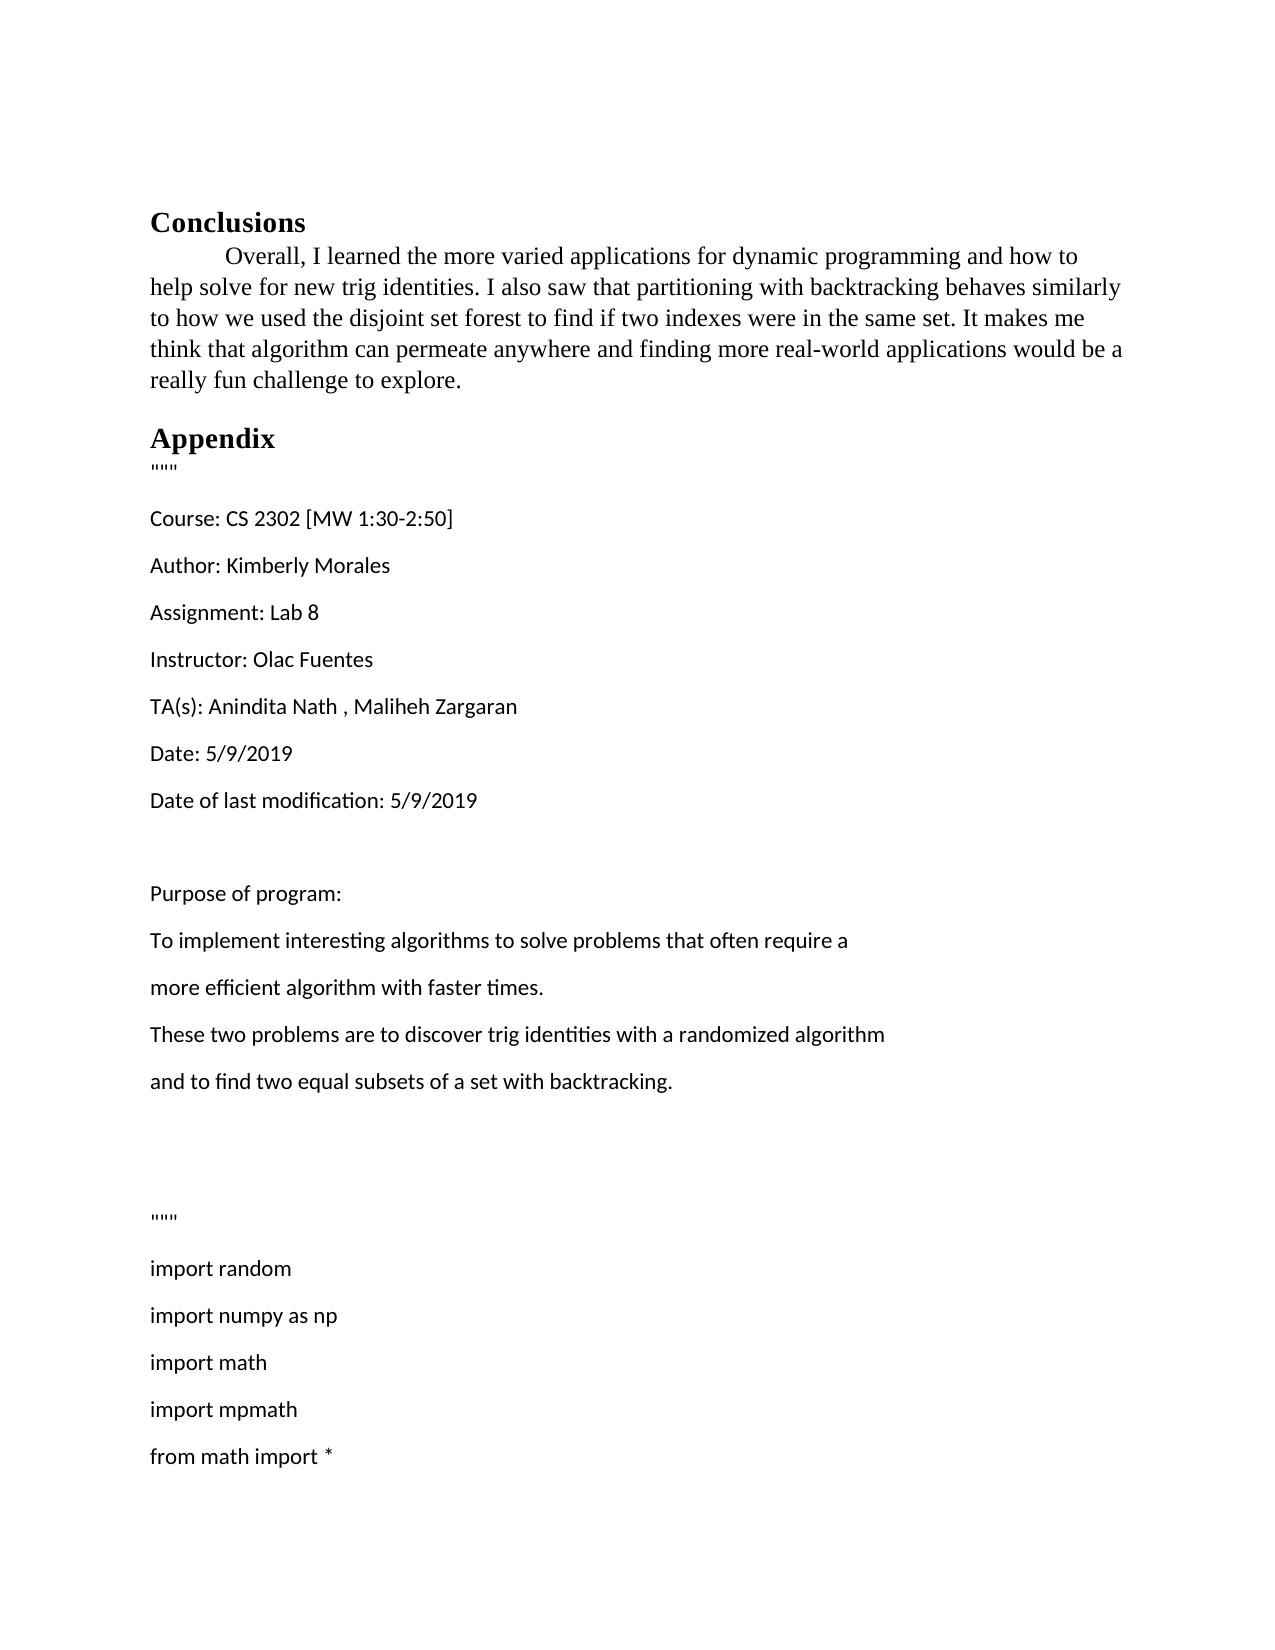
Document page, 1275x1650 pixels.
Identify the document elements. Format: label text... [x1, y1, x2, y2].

text import math [150, 1348, 1125, 1376]
subtitle Conclusions [150, 205, 1125, 239]
text Course: CS 2302 [MW 1:30-2:50] [150, 504, 1125, 533]
text more efficient algorithm with faster times. [150, 973, 1125, 1001]
text from math import * [150, 1442, 1125, 1470]
text Date of last modification: 5/9/2019 [150, 786, 1125, 814]
text and to find two equal subsets of a set with backtracking. [150, 1067, 1125, 1095]
text Assignment: Lab 8 [150, 598, 1125, 626]
text import numpy as np [150, 1301, 1125, 1329]
text Purpose of program: [150, 879, 1125, 908]
text """ [150, 1208, 1125, 1236]
text TA(s): Anindita Nath , Maliheh Zargaran [150, 692, 1125, 720]
text Instructor: Olac Fuentes [150, 645, 1125, 673]
text import mpmath [150, 1395, 1125, 1423]
text Date: 5/9/2019 [150, 739, 1125, 767]
subtitle Appendix [150, 422, 1125, 455]
text To implement interesting algorithms to solve problems that often require a [150, 926, 1125, 954]
text """ [150, 458, 1125, 486]
text Overall, I learned the more varied applications for dynamic programming and how to help solve for new trig identities. I also saw that partitioning with backtracking behaves similarly to how we used the disjoint set forest to find if two indexes were in the same set. It makes me think that algorithm can permeate anywhere and finding more real-world applications would be a really fun challenge to explore. [150, 241, 1125, 394]
text These two problems are to discover trig identities with a randomized algorithm [150, 1020, 1125, 1048]
text import random [150, 1254, 1125, 1283]
text Author: Kimberly Morales [150, 551, 1125, 579]
